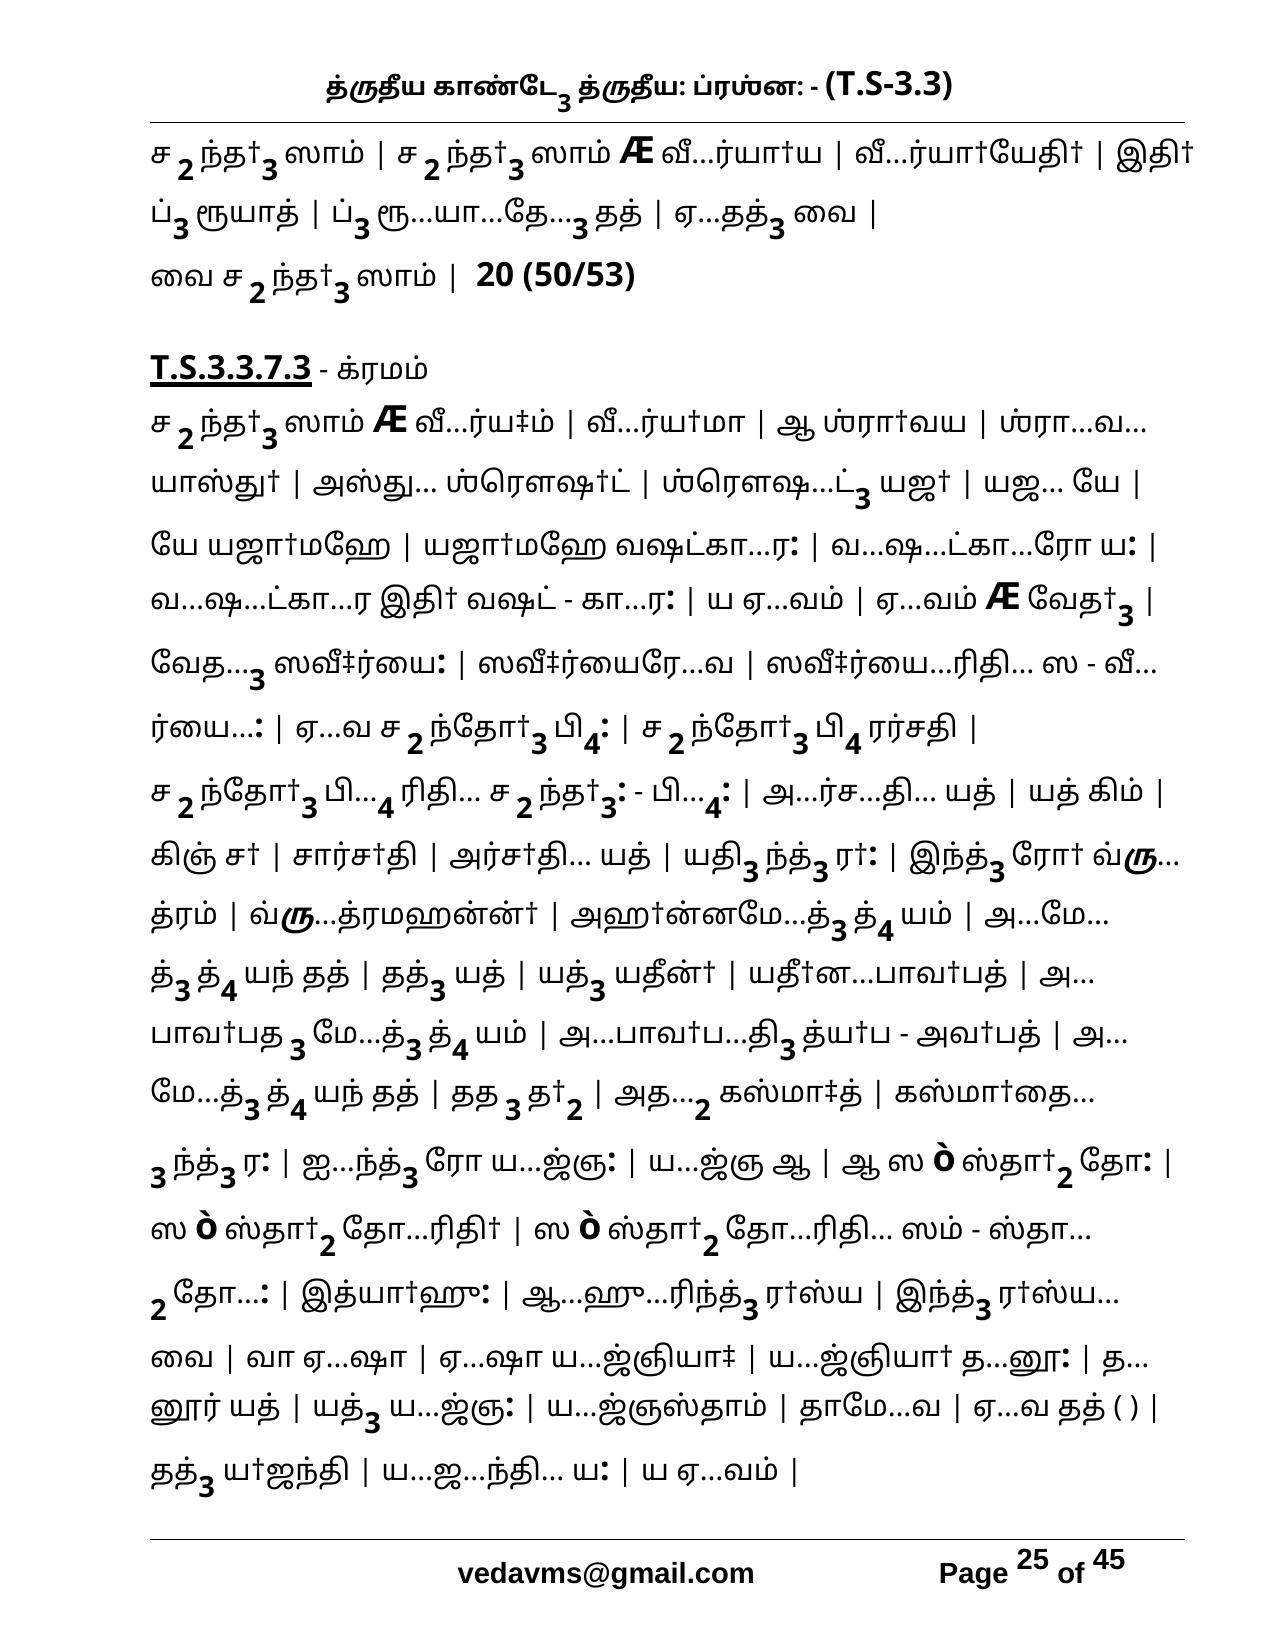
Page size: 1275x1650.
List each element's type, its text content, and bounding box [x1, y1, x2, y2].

text T.S.3.3.7.3 - க்ரமம் [150, 344, 1185, 390]
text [150, 392, 1185, 1506]
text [150, 123, 1200, 312]
